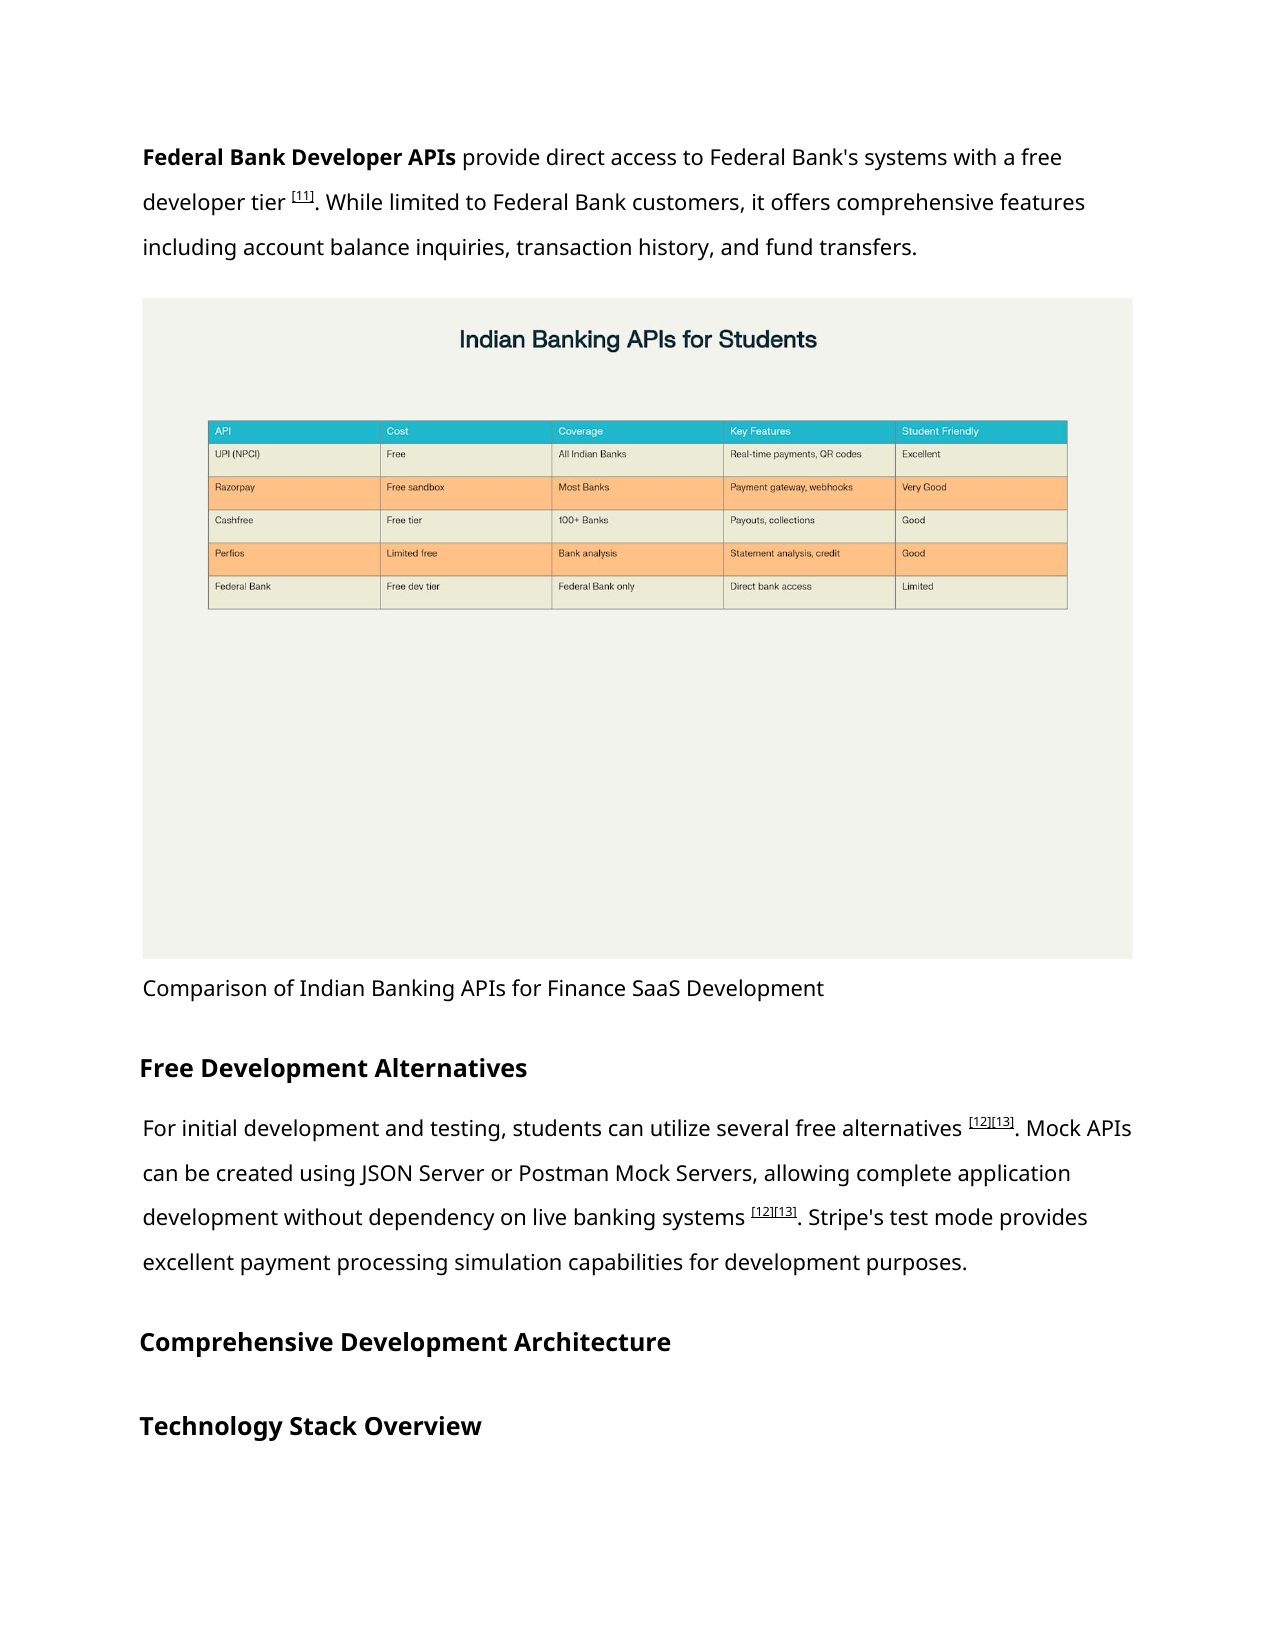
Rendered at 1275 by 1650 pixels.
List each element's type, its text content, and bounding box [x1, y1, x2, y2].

text Free Development Alternatives [139, 1051, 1133, 1085]
text Technology Stack Overview [139, 1408, 1133, 1442]
text Comparison of Indian Banking APIs for Finance SaaS Development [142, 973, 1133, 1003]
text Federal Bank Developer APIs provide direct access to Federal Bank's systems with a free developer tier [11]. While limited to Federal Bank customers, it offers comprehensive features including account balance inquiries, transaction history, and fund transfers. [142, 142, 1133, 261]
text Comprehensive Development Architecture [139, 1324, 1133, 1358]
text For initial development and testing, students can utilize several free alternatives [12][13]. Mock APIs can be created using JSON Server or Postman Mock Servers, allowing complete application development without dependency on live banking systems [12][13]. Stripe's test mode provides excellent payment processing simulation capabilities for development purposes. [142, 1113, 1133, 1277]
picture [142, 298, 1133, 959]
